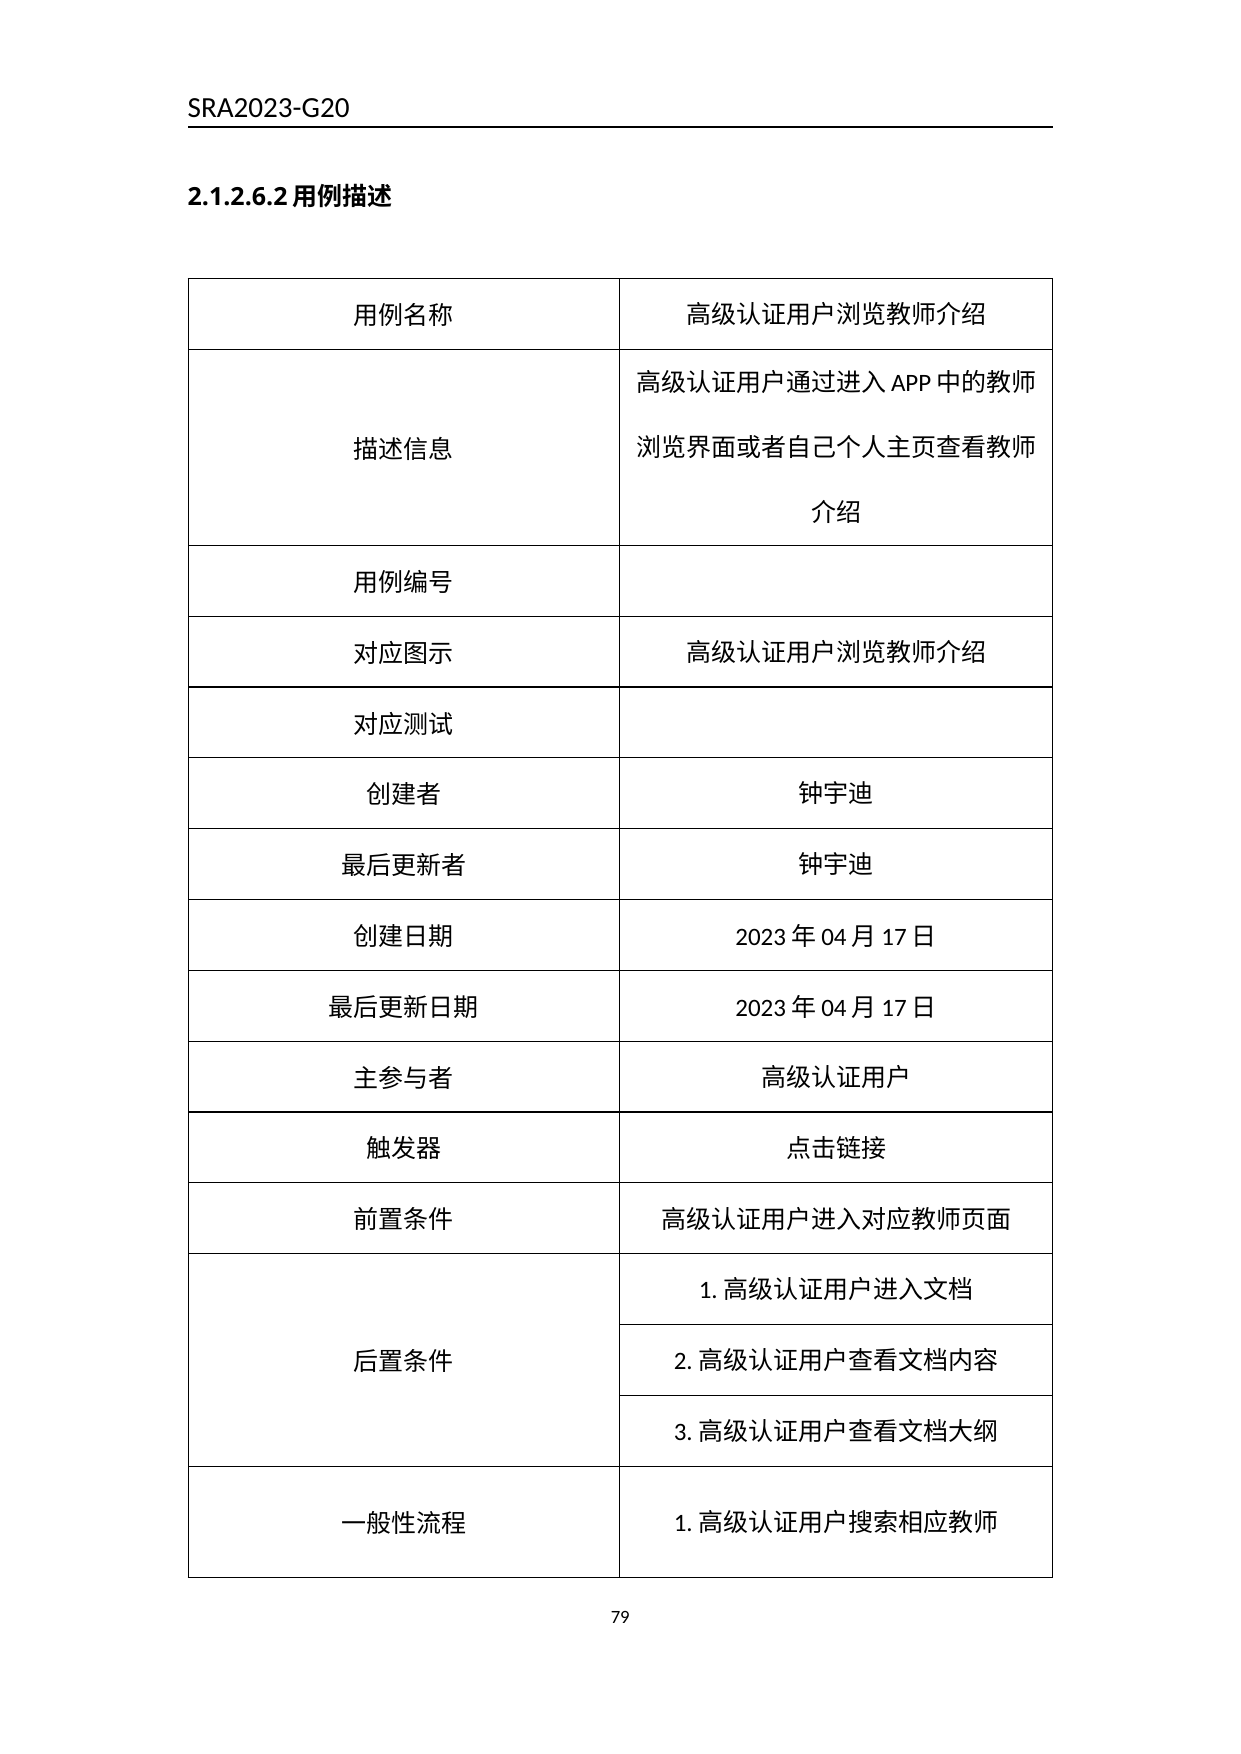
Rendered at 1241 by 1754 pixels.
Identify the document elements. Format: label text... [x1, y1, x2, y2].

table_cell 用例编号 [189, 546, 619, 616]
table_cell 后置条件 [189, 1254, 619, 1466]
table_cell 最后更新者 [189, 829, 619, 899]
table_cell 点击链接 [620, 1113, 1052, 1182]
table_cell 创建日期 [189, 900, 619, 970]
subtitle 2.1.2.6.2用例描述 [187, 162, 1053, 227]
table_cell 创建者 [189, 758, 619, 828]
table_cell 高级认证用户通过进入APP中的教师浏览界面或者自己个人主页查看教师介绍 [620, 350, 1052, 545]
table_cell 高级认证用户进入对应教师页面 [620, 1183, 1052, 1253]
table_cell 对应测试 [189, 688, 619, 757]
table_cell 前置条件 [189, 1183, 619, 1253]
table_cell 高级认证用户 [620, 1042, 1052, 1111]
table_cell 一般性流程 [189, 1467, 619, 1577]
table_cell 2023年04月17日 [620, 971, 1052, 1041]
table_cell 1. 高级认证用户进入文档 [620, 1254, 1052, 1324]
table_cell 3. 高级认证用户查看文档大纲 [620, 1396, 1052, 1466]
table_cell 触发器 [189, 1113, 619, 1182]
table_cell 2023年04月17日 [620, 900, 1052, 970]
table_cell 描述信息 [189, 350, 619, 545]
table_cell 高级认证用户浏览教师介绍 [620, 617, 1052, 686]
table_header 高级认证用户浏览教师介绍 [620, 279, 1052, 349]
table_cell 主参与者 [189, 1042, 619, 1111]
table_header 用例名称 [189, 279, 619, 349]
table_cell [620, 688, 1052, 757]
table_cell [620, 546, 1052, 616]
table_cell 对应图示 [189, 617, 619, 686]
table_cell 2. 高级认证用户查看文档内容 [620, 1325, 1052, 1395]
table_cell 钟宇迪 [620, 758, 1052, 828]
table_cell 1. 高级认证用户搜索相应教师 [620, 1467, 1052, 1577]
table_cell 最后更新日期 [189, 971, 619, 1041]
table_cell 钟宇迪 [620, 829, 1052, 899]
